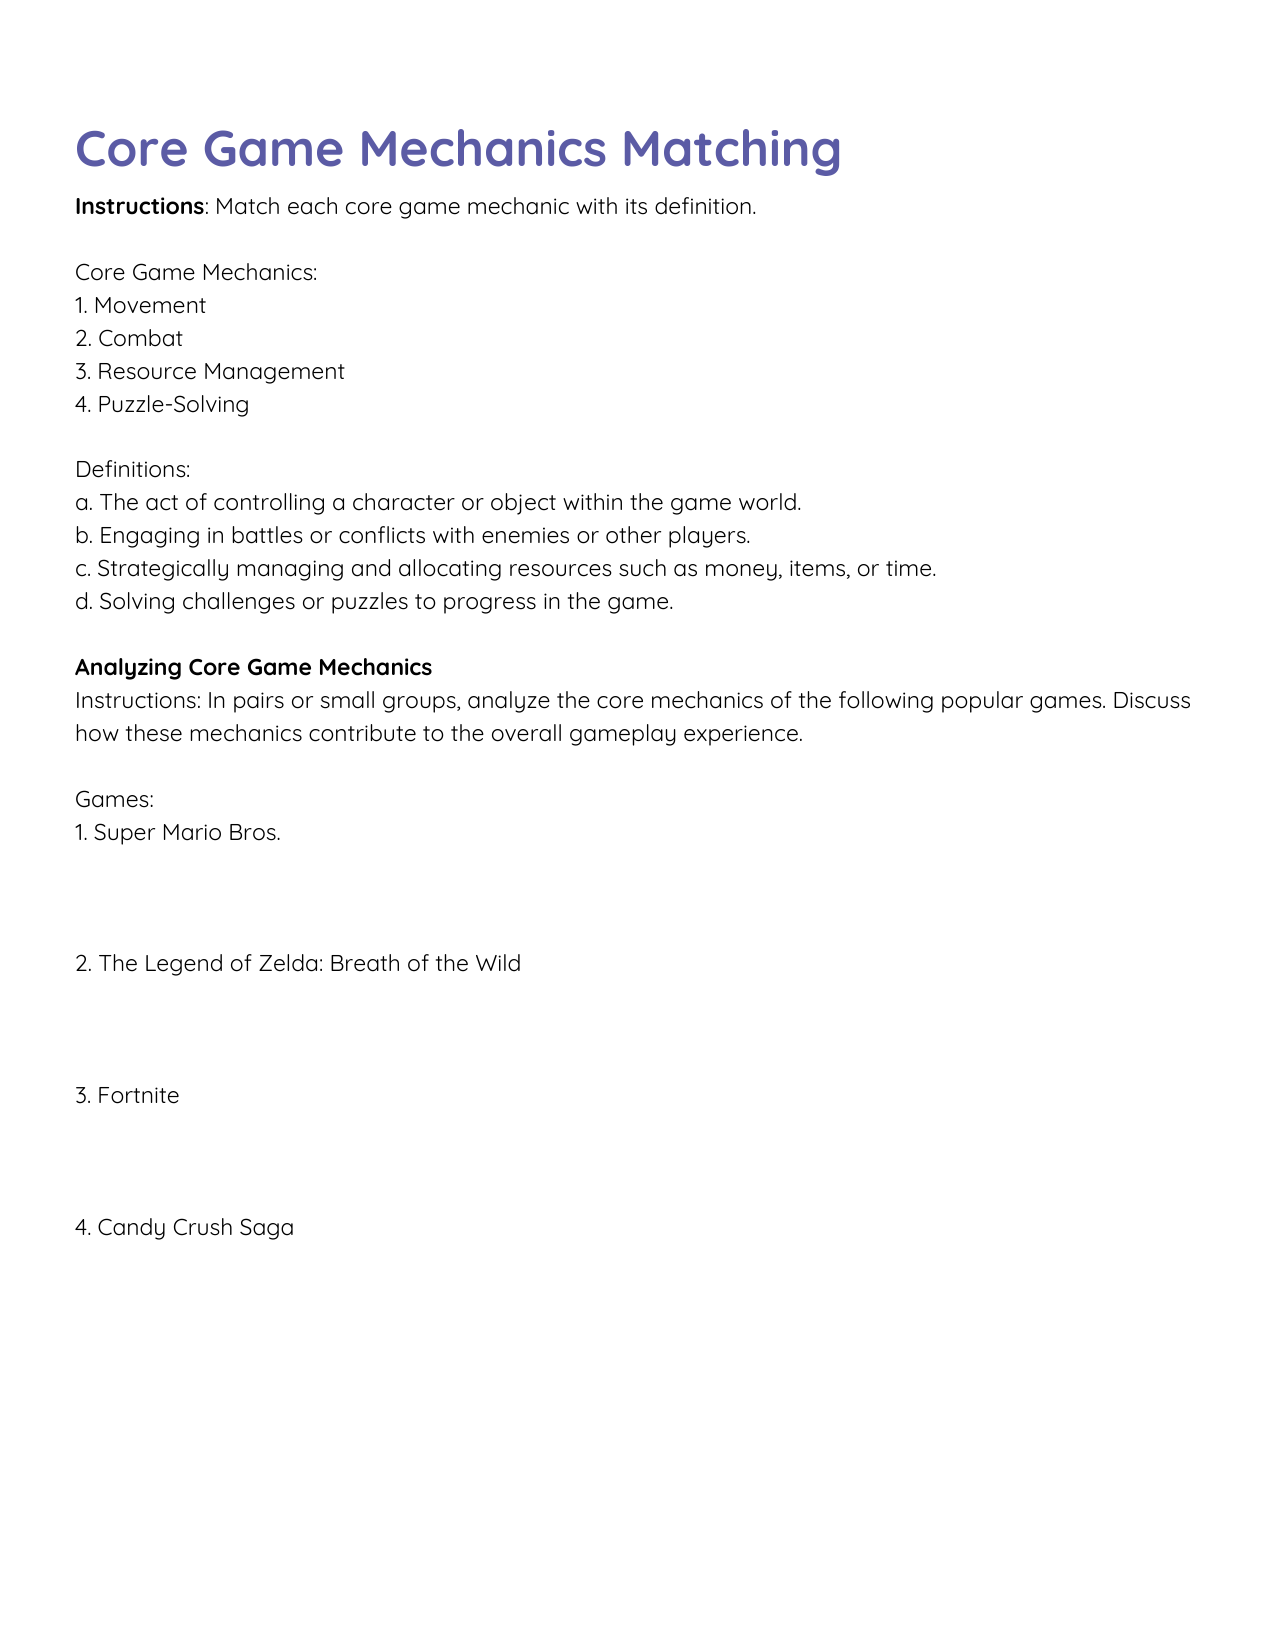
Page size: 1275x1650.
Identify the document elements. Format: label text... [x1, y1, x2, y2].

text 3. Fortnite [75, 1080, 1200, 1109]
text Analyzing Core Game Mechanics [75, 652, 1200, 681]
text 4. Candy Crush Saga [75, 1212, 1200, 1241]
text 1. Movement [75, 290, 1200, 319]
text 4. Puzzle-Solving [75, 389, 1200, 418]
text a. The act of controlling a character or object within the game world. [75, 488, 1200, 517]
text b. Engaging in battles or conflicts with enemies or other players. [75, 521, 1200, 549]
title Core Game Mechanics Matching [75, 117, 1200, 179]
text Definitions: [75, 455, 1200, 484]
text Instructions: In pairs or small groups, analyze the core mechanics of the following popular games. Discuss how these mechanics contribute to the overall gameplay experience. [75, 685, 1200, 747]
text 2. Combat [75, 323, 1200, 352]
text 3. Resource Management [75, 356, 1200, 385]
text Instructions: Match each core game mechanic with its definition. [75, 192, 1200, 220]
text 1. Super Mario Bros. [75, 817, 1200, 846]
text Core Game Mechanics: [75, 257, 1200, 286]
text d. Solving challenges or puzzles to progress in the game. [75, 587, 1200, 615]
text 2. The Legend of Zelda: Breath of the Wild [75, 949, 1200, 977]
text Games: [75, 784, 1200, 813]
text c. Strategically managing and allocating resources such as money, items, or time. [75, 554, 1200, 582]
